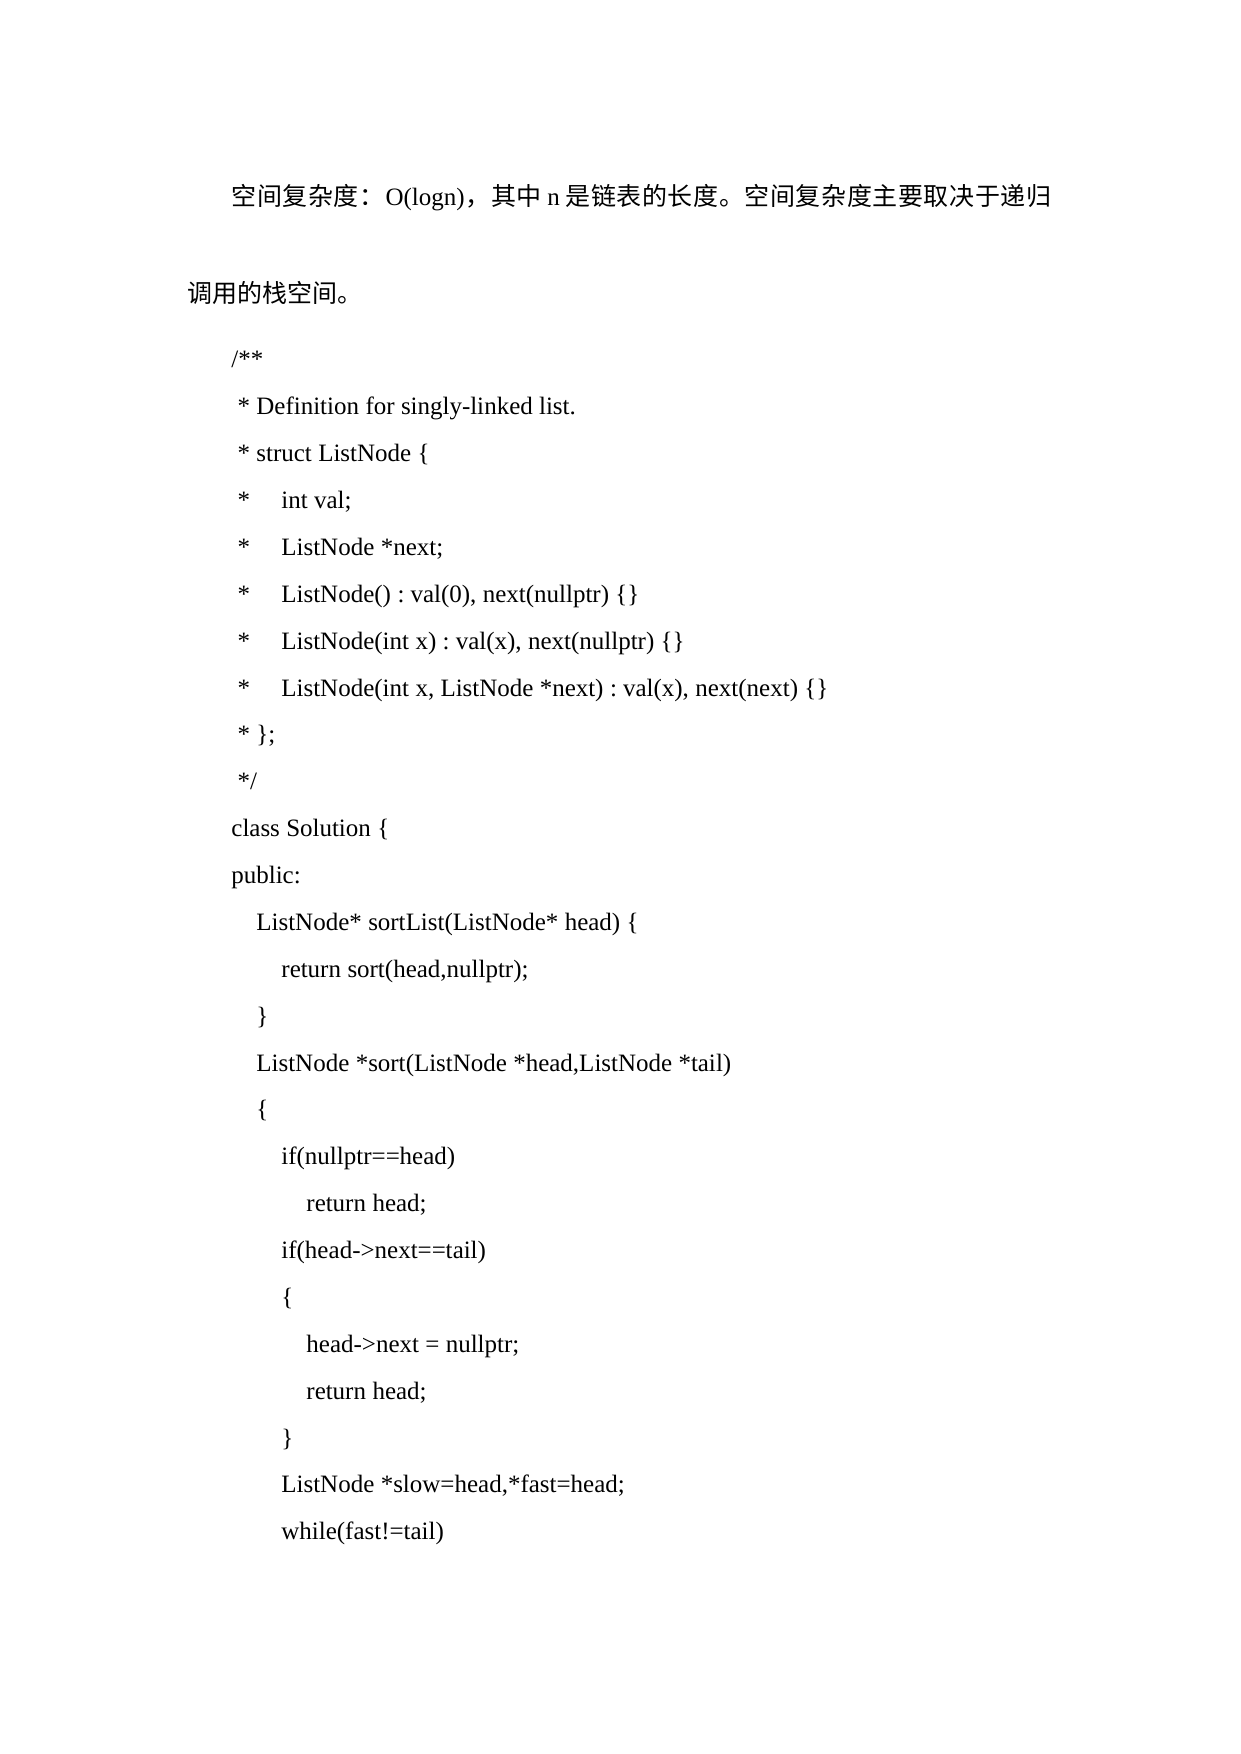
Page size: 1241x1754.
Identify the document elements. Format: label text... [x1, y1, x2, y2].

text if(head->next==tail) [187, 1233, 1053, 1266]
text 空间复杂度：O(logn)，其中n是链表的长度。空间复杂度主要取决于递归调用的栈空间。 [187, 162, 1053, 324]
text public: [187, 858, 1053, 891]
text * ListNode(int x) : val(x), next(nullptr) {} [187, 624, 1053, 656]
text * struct ListNode { [187, 436, 1053, 469]
text ListNode *slow=head,*fast=head; [187, 1468, 1053, 1500]
text * ListNode(int x, ListNode *next) : val(x), next(next) {} [187, 671, 1053, 703]
text * }; [187, 718, 1053, 750]
text ListNode* sortList(ListNode* head) { [187, 905, 1053, 938]
text } [187, 999, 1053, 1031]
text class Solution { [187, 811, 1053, 844]
text while(fast!=tail) [187, 1514, 1053, 1547]
text * int val; [187, 483, 1053, 516]
text return sort(head,nullptr); [187, 952, 1053, 984]
text if(nullptr==head) [187, 1139, 1053, 1172]
text ListNode *sort(ListNode *head,ListNode *tail) [187, 1046, 1053, 1078]
text * Definition for singly-linked list. [187, 389, 1053, 422]
text /** [187, 343, 1053, 375]
text return head; [187, 1186, 1053, 1219]
text * ListNode() : val(0), next(nullptr) {} [187, 577, 1053, 609]
text head->next = nullptr; [187, 1327, 1053, 1359]
text { [187, 1280, 1053, 1313]
text } [187, 1421, 1053, 1453]
text */ [187, 764, 1053, 797]
text return head; [187, 1374, 1053, 1406]
text * ListNode *next; [187, 530, 1053, 563]
text { [187, 1093, 1053, 1125]
